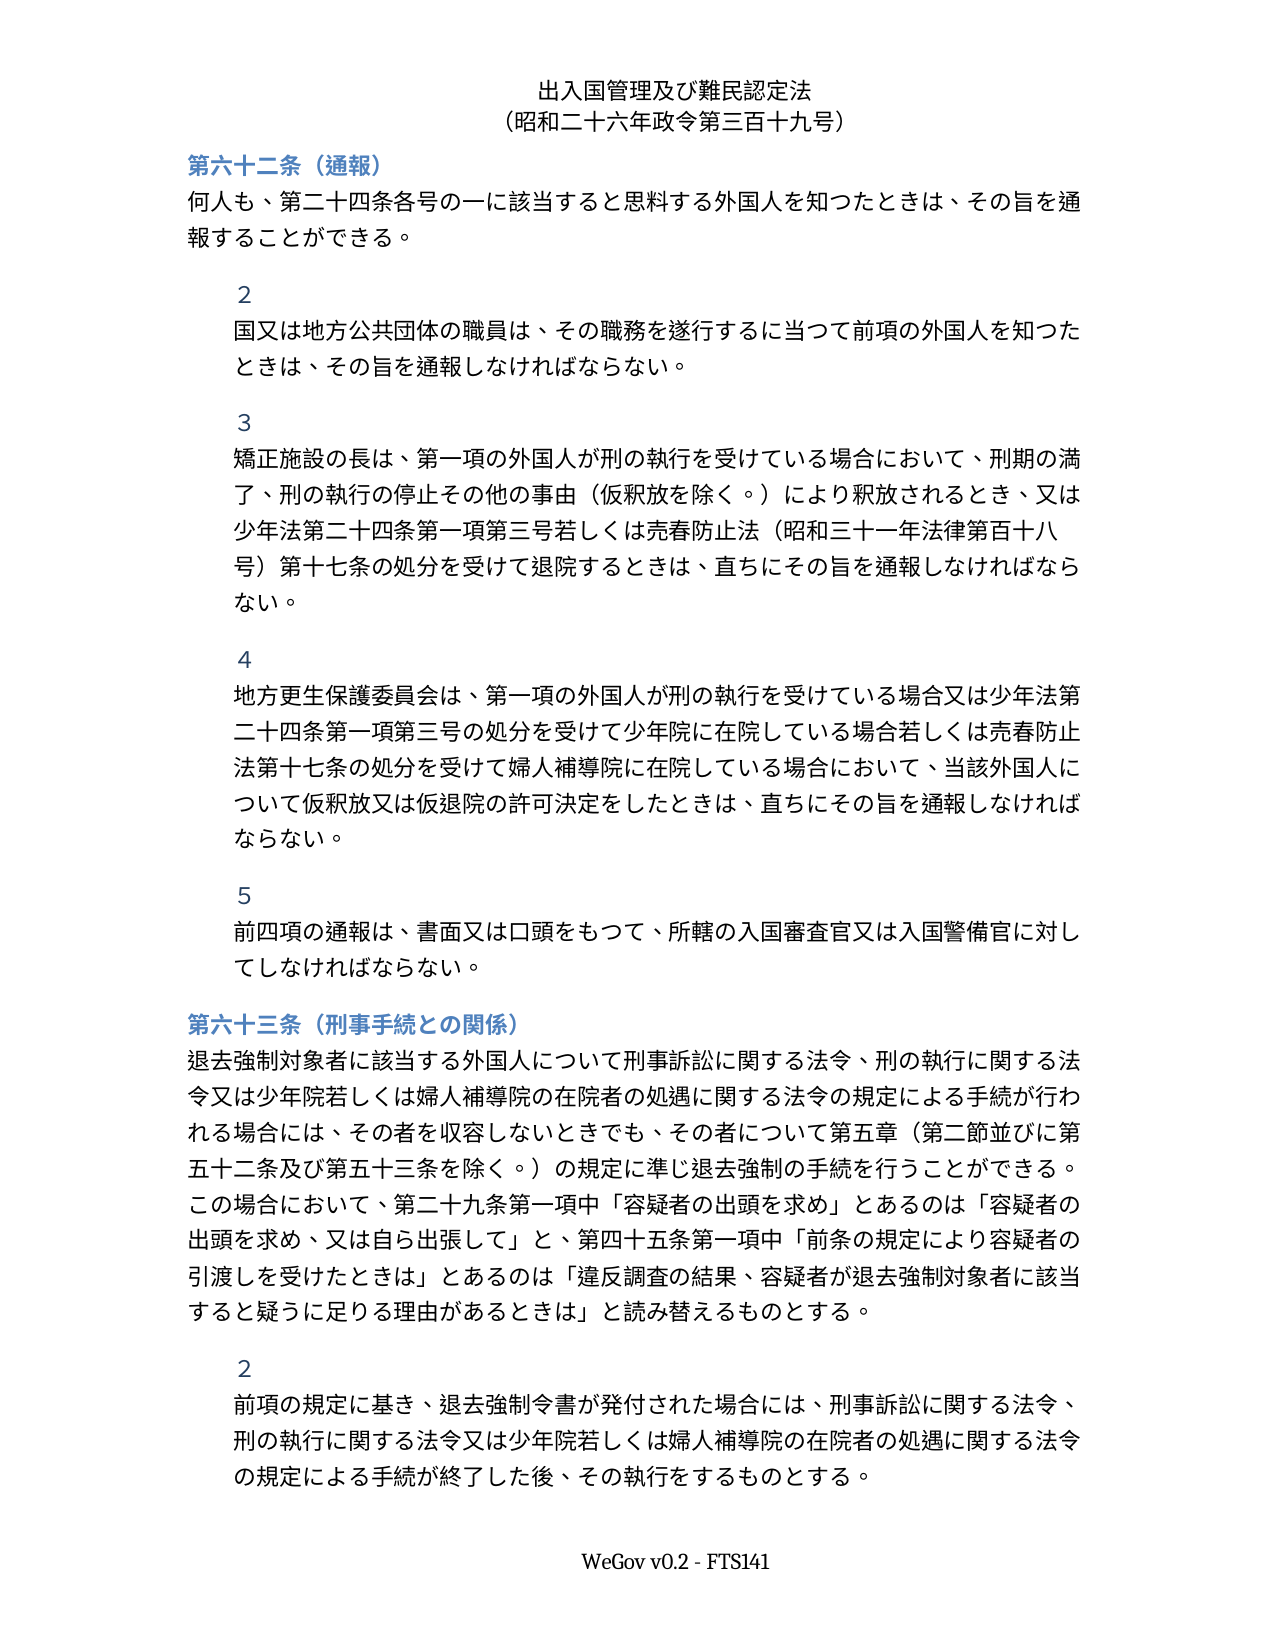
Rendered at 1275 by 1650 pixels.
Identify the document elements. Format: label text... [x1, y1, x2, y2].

text 地方更生保護委員会は、第一項の外国人が刑の執行を受けている場合又は少年法第二十四条第一項第三号の処分を受けて少年院に在院している場合若しくは売春防止法第十七条の処分を受けて婦人補導院に在院している場合において、当該外国人について仮釈放又は仮退院の許可決定をしたときは、直ちにその旨を通報しなければならない。 [233, 680, 1087, 855]
subtitle ３ [233, 407, 1087, 438]
subtitle ５ [233, 880, 1087, 911]
text 矯正施設の長は、第一項の外国人が刑の執行を受けている場合において、刑期の満了、刑の執行の停止その他の事由（仮釈放を除く。）により釈放されるとき、又は少年法第二十四条第一項第三号若しくは売春防止法（昭和三十一年法律第百十八号）第十七条の処分を受けて退院するときは、直ちにその旨を通報しなければならない。 [233, 443, 1087, 618]
subtitle ４ [233, 644, 1087, 675]
subtitle ２ [233, 1353, 1087, 1384]
subtitle 第六十三条（刑事手続との関係） [187, 1009, 1087, 1040]
subtitle 第六十二条（通報） [187, 150, 1087, 181]
text 何人も、第二十四条各号の一に該当すると思料する外国人を知つたときは、その旨を通報することができる。 [187, 186, 1087, 253]
subtitle ２ [233, 279, 1087, 310]
text 退去強制対象者に該当する外国人について刑事訴訟に関する法令、刑の執行に関する法令又は少年院若しくは婦人補導院の在院者の処遇に関する法令の規定による手続が行われる場合には、その者を収容しないときでも、その者について第五章（第二節並びに第五十二条及び第五十三条を除く。）の規定に準じ退去強制の手続を行うことができる。 この場合において、第二十九条第一項中「容疑者の出頭を求め」とあるのは「容疑者の出頭を求め、又は自ら出張して」と、第四十五条第一項中「前条の規定により容疑者の引渡しを受けたときは」とあるのは「違反調査の結果、容疑者が退去強制対象者に該当すると疑うに足りる理由があるときは」と読み替えるものとする。 [187, 1045, 1087, 1328]
text 前四項の通報は、書面又は口頭をもつて、所轄の入国審査官又は入国警備官に対してしなければならない。 [233, 916, 1087, 983]
text 国又は地方公共団体の職員は、その職務を遂行するに当つて前項の外国人を知つたときは、その旨を通報しなければならない。 [233, 314, 1087, 382]
